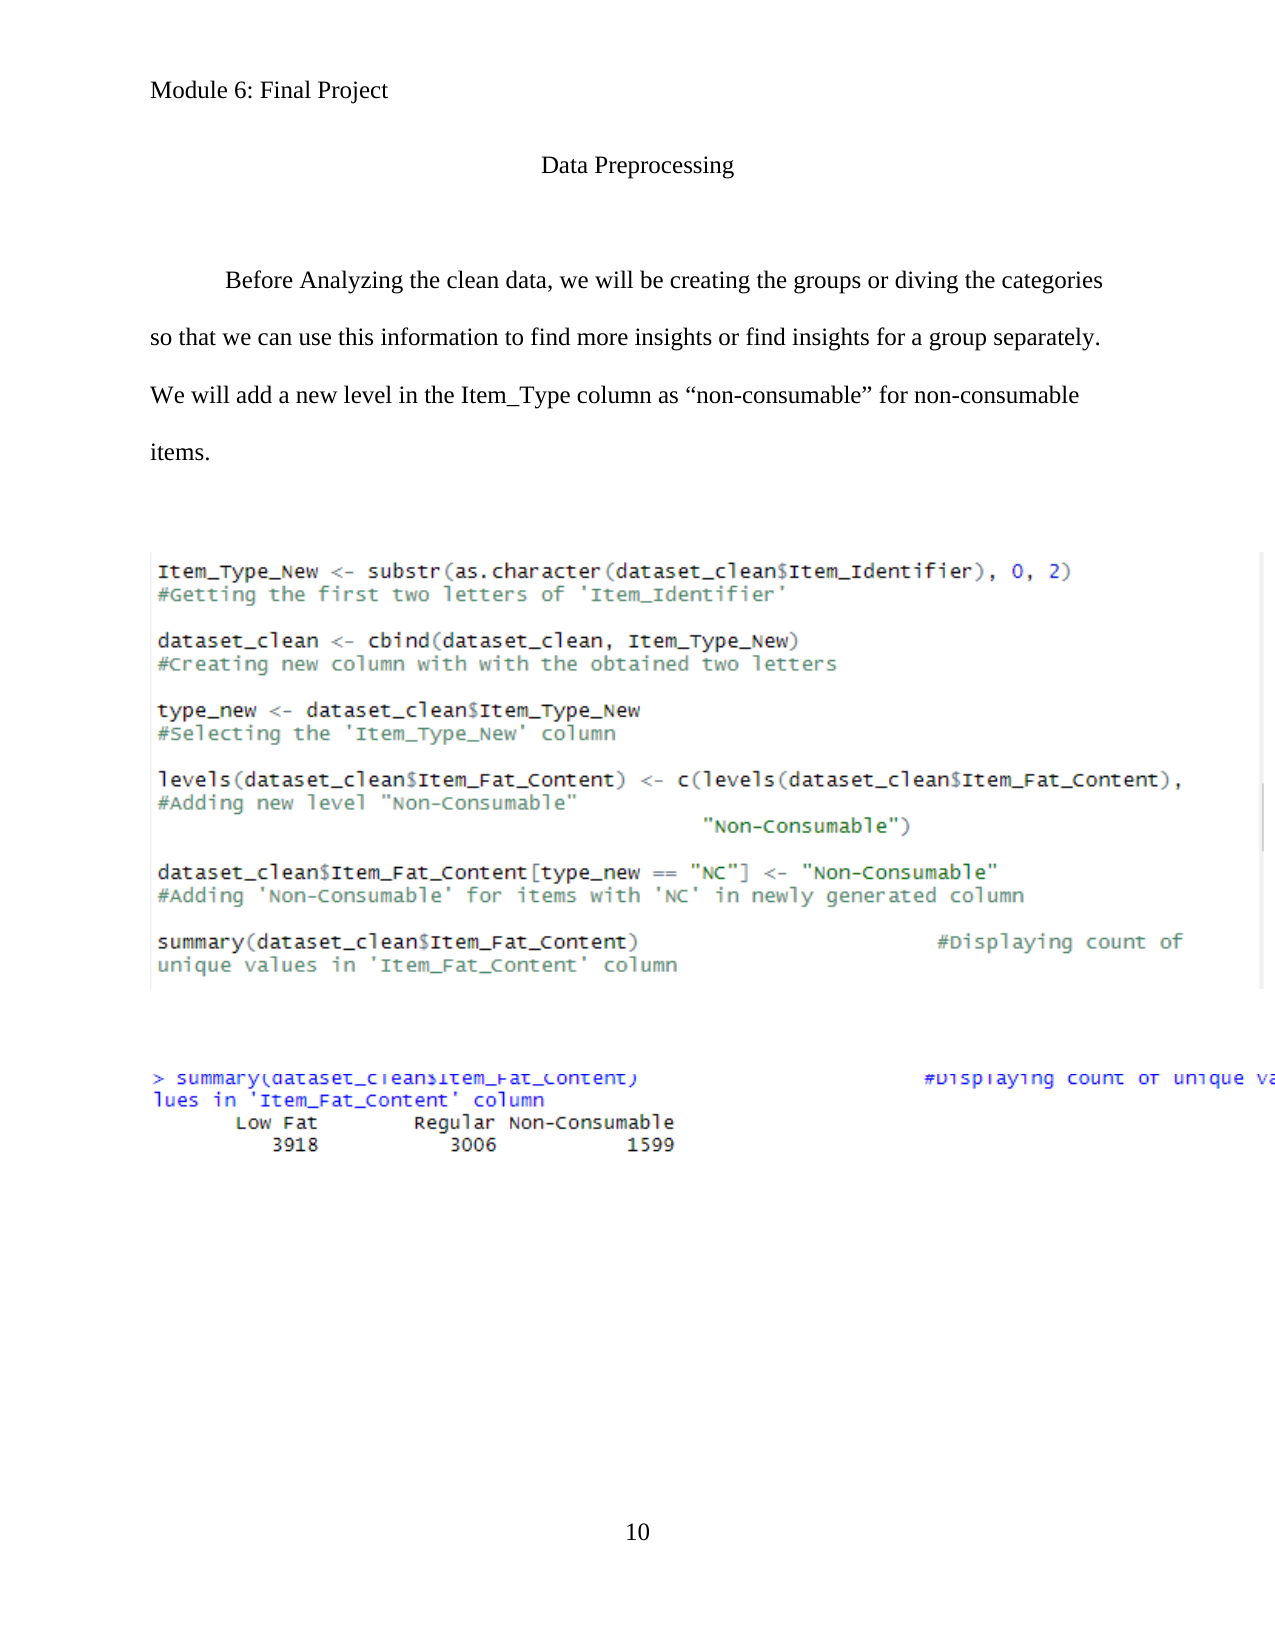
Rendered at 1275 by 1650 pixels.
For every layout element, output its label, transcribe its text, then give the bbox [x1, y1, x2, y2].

text We will add a new level in the Item_Type column as “non-consumable” for non-consumable items. [150, 380, 1125, 466]
picture [150, 552, 1264, 989]
picture [150, 1074, 1275, 1156]
text Before Analyzing the clean data, we will be creating the groups or diving the categories so that we can use this information to find more insights or find insights for a group separately. [150, 265, 1125, 351]
text Data Preprocessing [150, 150, 1125, 179]
